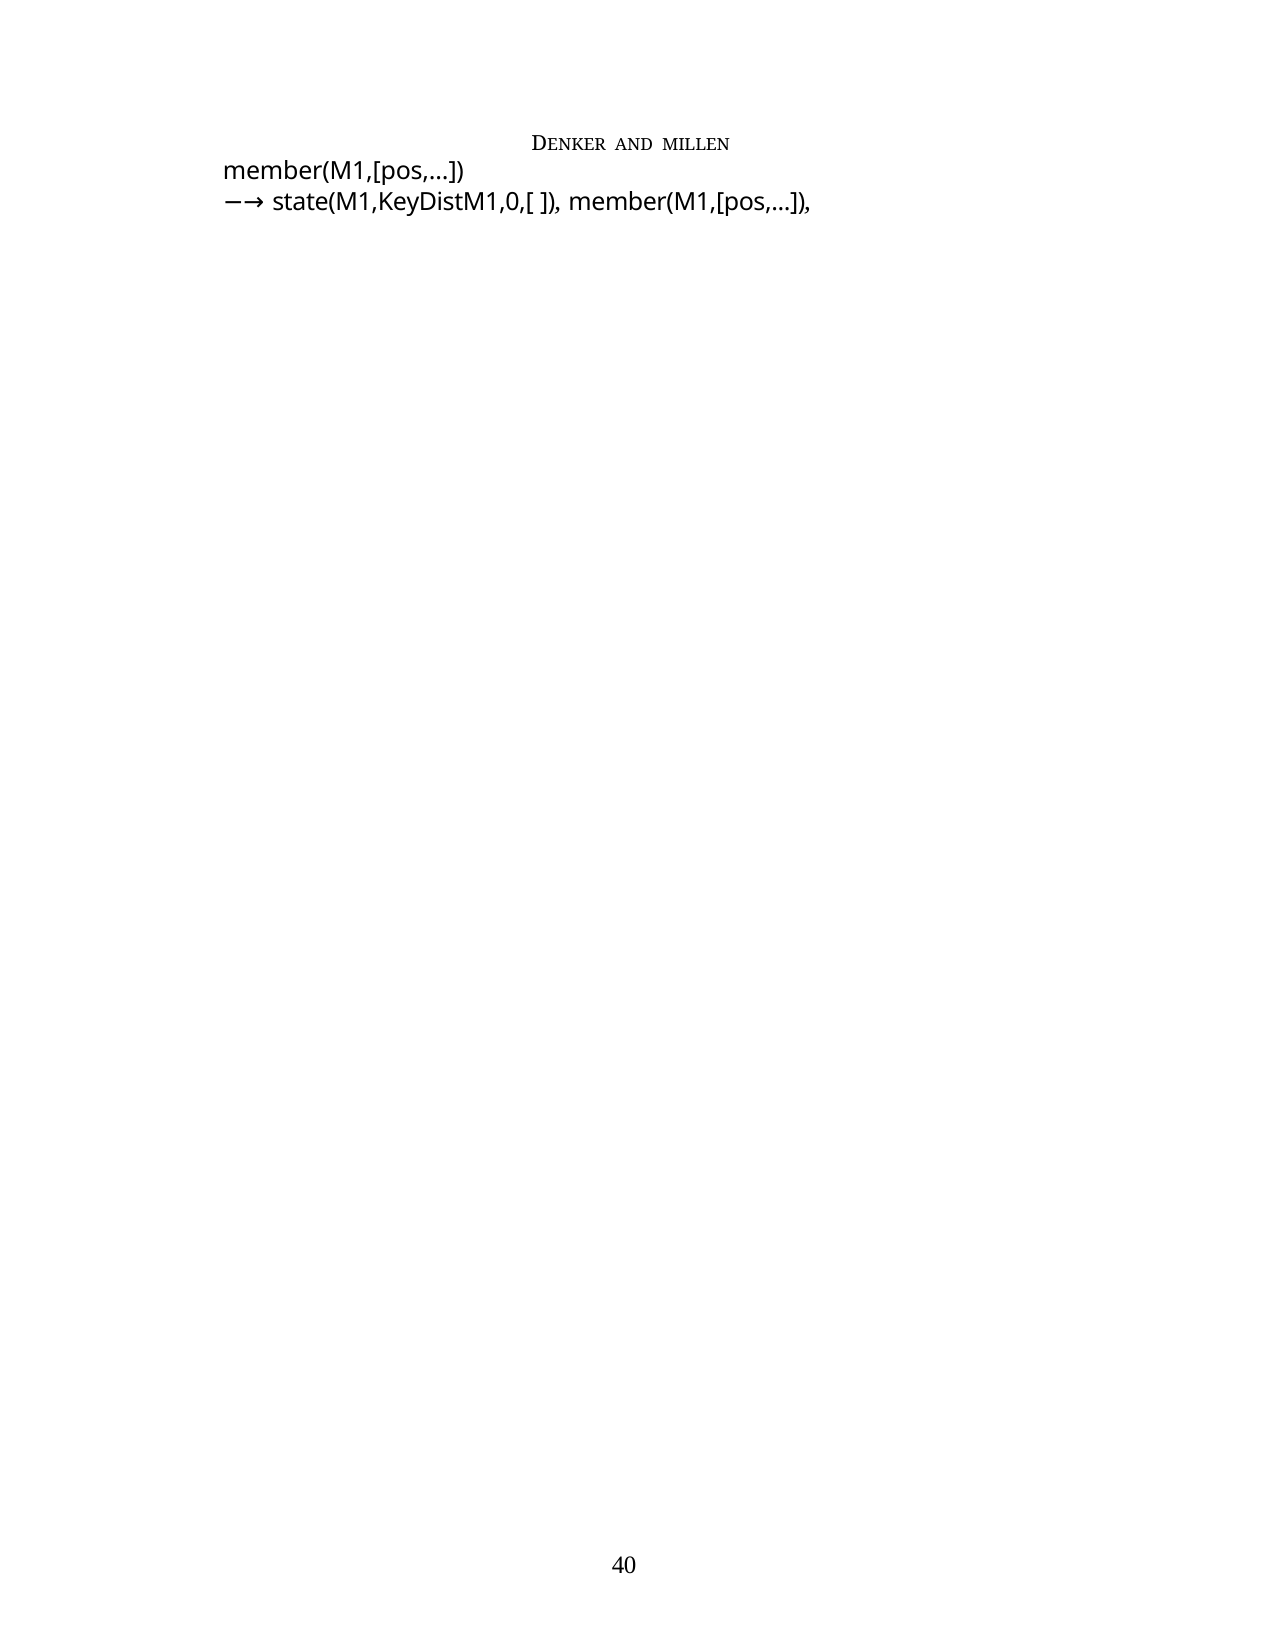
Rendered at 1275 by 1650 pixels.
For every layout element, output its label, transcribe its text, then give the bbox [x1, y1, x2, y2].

text −→ state(M1,KeyDistM1,0,[ ]), member(M1,[pos,...]), [223, 185, 1114, 217]
text member(M1,[pos,...]) [223, 154, 1114, 185]
